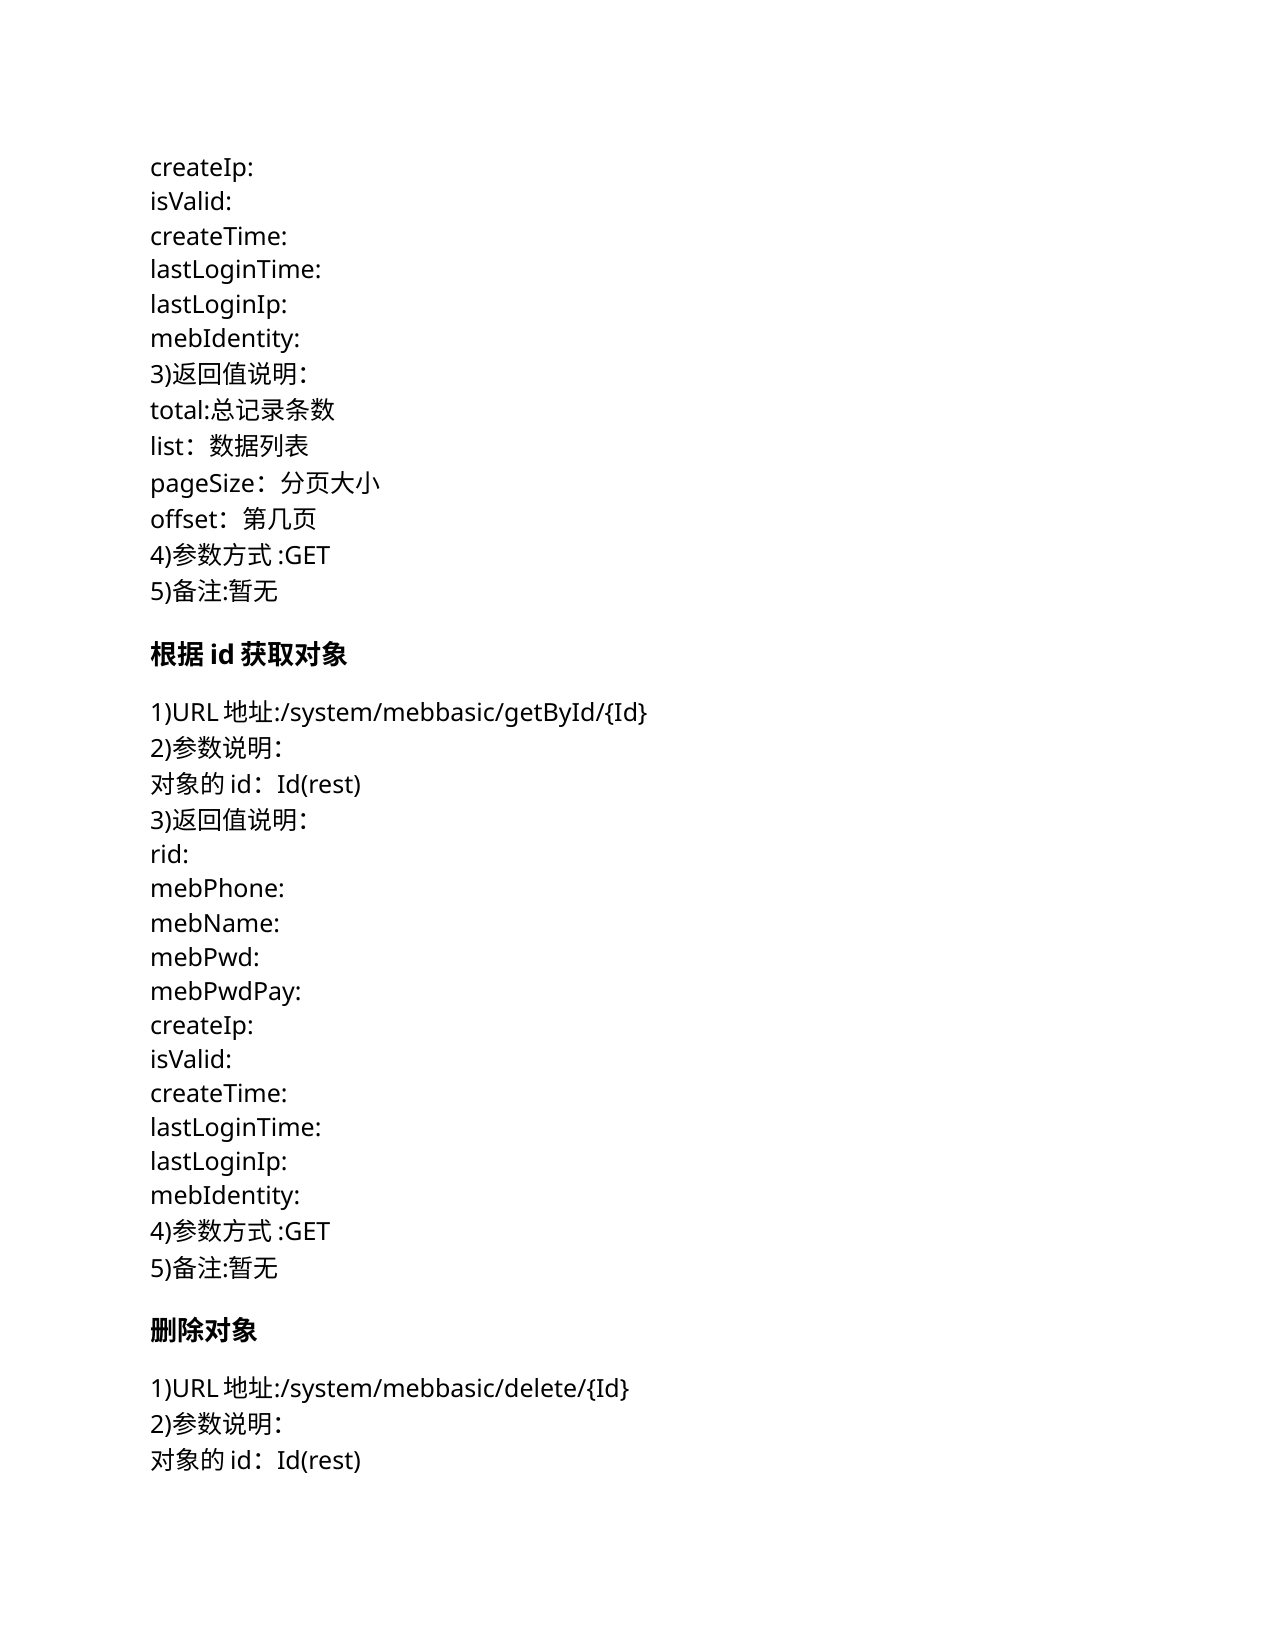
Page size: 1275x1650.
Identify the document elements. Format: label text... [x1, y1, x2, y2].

text 3)返回值说明： [150, 354, 1125, 391]
text createTime: [150, 218, 1125, 252]
text lastLoginIp: [150, 286, 1125, 320]
text mebIdentity: [150, 320, 1125, 354]
text 2)参数说明： [150, 1404, 1125, 1441]
text mebPwd: [150, 939, 1125, 973]
text 5)备注:暂无 [150, 1248, 1125, 1284]
text 5)备注:暂无 [150, 572, 1125, 608]
text createTime: [150, 1076, 1125, 1109]
text pageSize：分页大小 [150, 463, 1125, 499]
text 对象的id：Id(rest) [150, 1441, 1125, 1477]
text isValid: [150, 184, 1125, 218]
text mebPwdPay: [150, 973, 1125, 1007]
text lastLoginTime: [150, 252, 1125, 286]
text createIp: [150, 1007, 1125, 1041]
text 2)参数说明： [150, 728, 1125, 764]
text isValid: [150, 1041, 1125, 1076]
text rid: [150, 837, 1125, 871]
text 1)URL地址:/system/mebbasic/delete/{Id} [150, 1368, 1125, 1404]
text total:总记录条数 [150, 391, 1125, 427]
text mebPhone: [150, 871, 1125, 905]
text 3)返回值说明： [150, 801, 1125, 837]
text mebIdentity: [150, 1178, 1125, 1212]
text 4)参数方式 :GET [150, 1212, 1125, 1248]
text 4)参数方式 :GET [150, 536, 1125, 572]
subtitle 删除对象 [150, 1309, 1125, 1348]
text lastLoginTime: [150, 1109, 1125, 1144]
subtitle 根据id获取对象 [150, 633, 1125, 672]
text 1)URL地址:/system/mebbasic/getById/{Id} [150, 692, 1125, 728]
text list：数据列表 [150, 427, 1125, 463]
text mebName: [150, 905, 1125, 939]
text lastLoginIp: [150, 1144, 1125, 1178]
text createIp: [150, 150, 1125, 184]
text 对象的id：Id(rest) [150, 764, 1125, 801]
text offset：第几页 [150, 499, 1125, 536]
